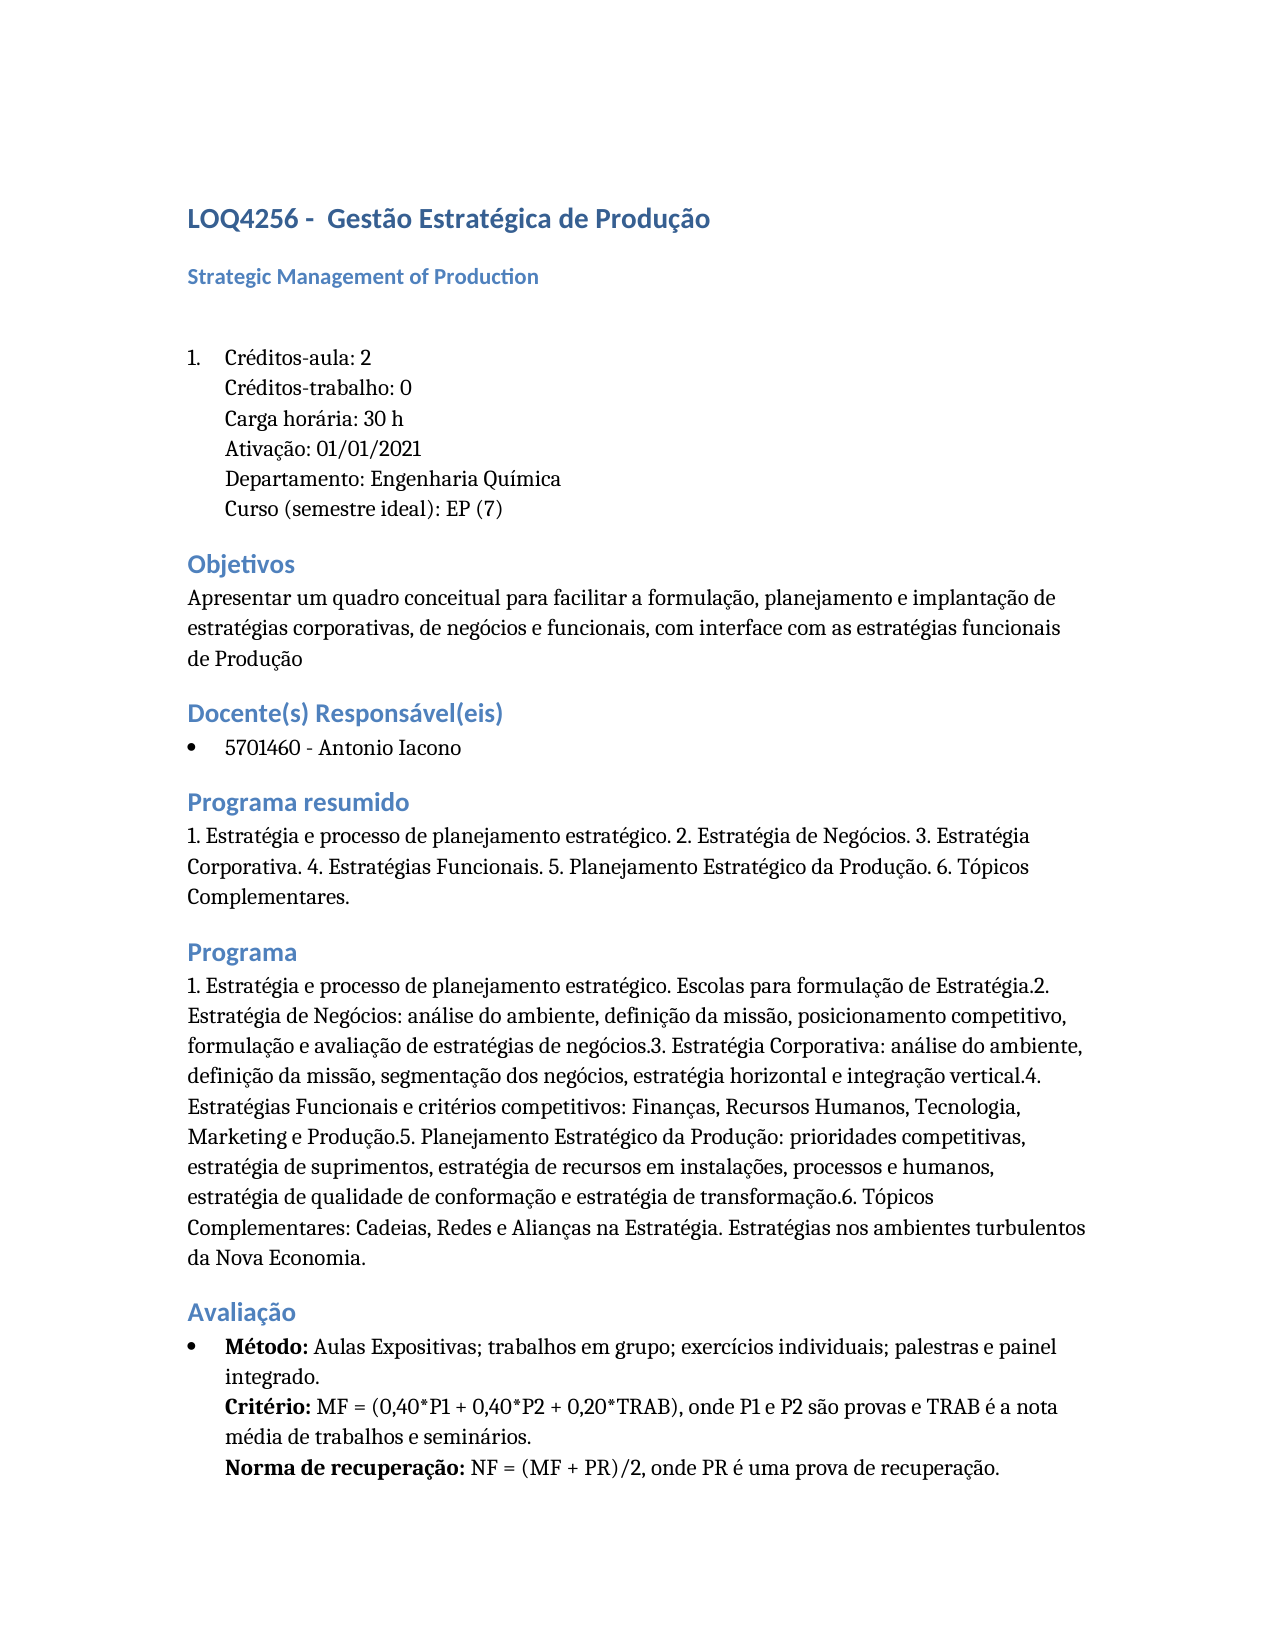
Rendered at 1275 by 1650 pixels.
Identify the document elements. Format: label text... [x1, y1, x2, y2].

subtitle LOQ4256 - Gestão Estratégica de Produção [187, 200, 1087, 236]
list Método: Aulas Expositivas; trabalhos em grupo; exercícios individuais; palestras e painel integrado. Critério: MF = (0,40*P1 + 0,40*P2 + 0,20*TRAB), onde P1 e P2 são provas e TRAB é a nota média de trabalhos e seminários. Norma de recuperação: NF = (MF + PR)/2, onde PR é uma prova de recuperação. [187, 1333, 1087, 1481]
list Créditos-aula: 2 Créditos-trabalho: 0 Carga horária: 30 h Ativação: 01/01/2021 Departamento: Engenharia Química Curso (semestre ideal): EP (7) [187, 345, 1087, 522]
subtitle Programa [187, 935, 1087, 968]
list 5701460 - Antonio Iacono [187, 734, 1087, 761]
subtitle Objetivos [187, 547, 1087, 580]
subtitle Programa resumido [187, 785, 1087, 818]
subtitle Docente(s) Responsável(eis) [187, 696, 1087, 729]
text 1. Estratégia e processo de planejamento estratégico. Escolas para formulação de Estratégia.2. Estratégia de Negócios: análise do ambiente, definição da missão, posicionamento competitivo, formulação e avaliação de estratégias de negócios.3. Estratégia Corporativa: análise do ambiente, definição da missão, segmentação dos negócios, estratégia horizontal e integração vertical.4. Estratégias Funcionais e critérios competitivos: Finanças, Recursos Humanos, Tecnologia, Marketing e Produção.5. Planejamento Estratégico da Produção: prioridades competitivas, estratégia de suprimentos, estratégia de recursos em instalações, processos e humanos, estratégia de qualidade de conformação e estratégia de transformação.6. Tópicos Complementares: Cadeias, Redes e Alianças na Estratégia. Estratégias nos ambientes turbulentos da Nova Economia. [187, 973, 1087, 1271]
text 1. Estratégia e processo de planejamento estratégico. 2. Estratégia de Negócios. 3. Estratégia Corporativa. 4. Estratégias Funcionais. 5. Planejamento Estratégico da Produção. 6. Tópicos Complementares. [187, 823, 1087, 910]
text Apresentar um quadro conceitual para facilitar a formulação, planejamento e implantação de estratégias corporativas, de negócios e funcionais, com interface com as estratégias funcionais de Produção [187, 585, 1087, 672]
subtitle Avaliação [187, 1296, 1087, 1329]
subtitle Strategic Management of Production [187, 262, 1087, 290]
